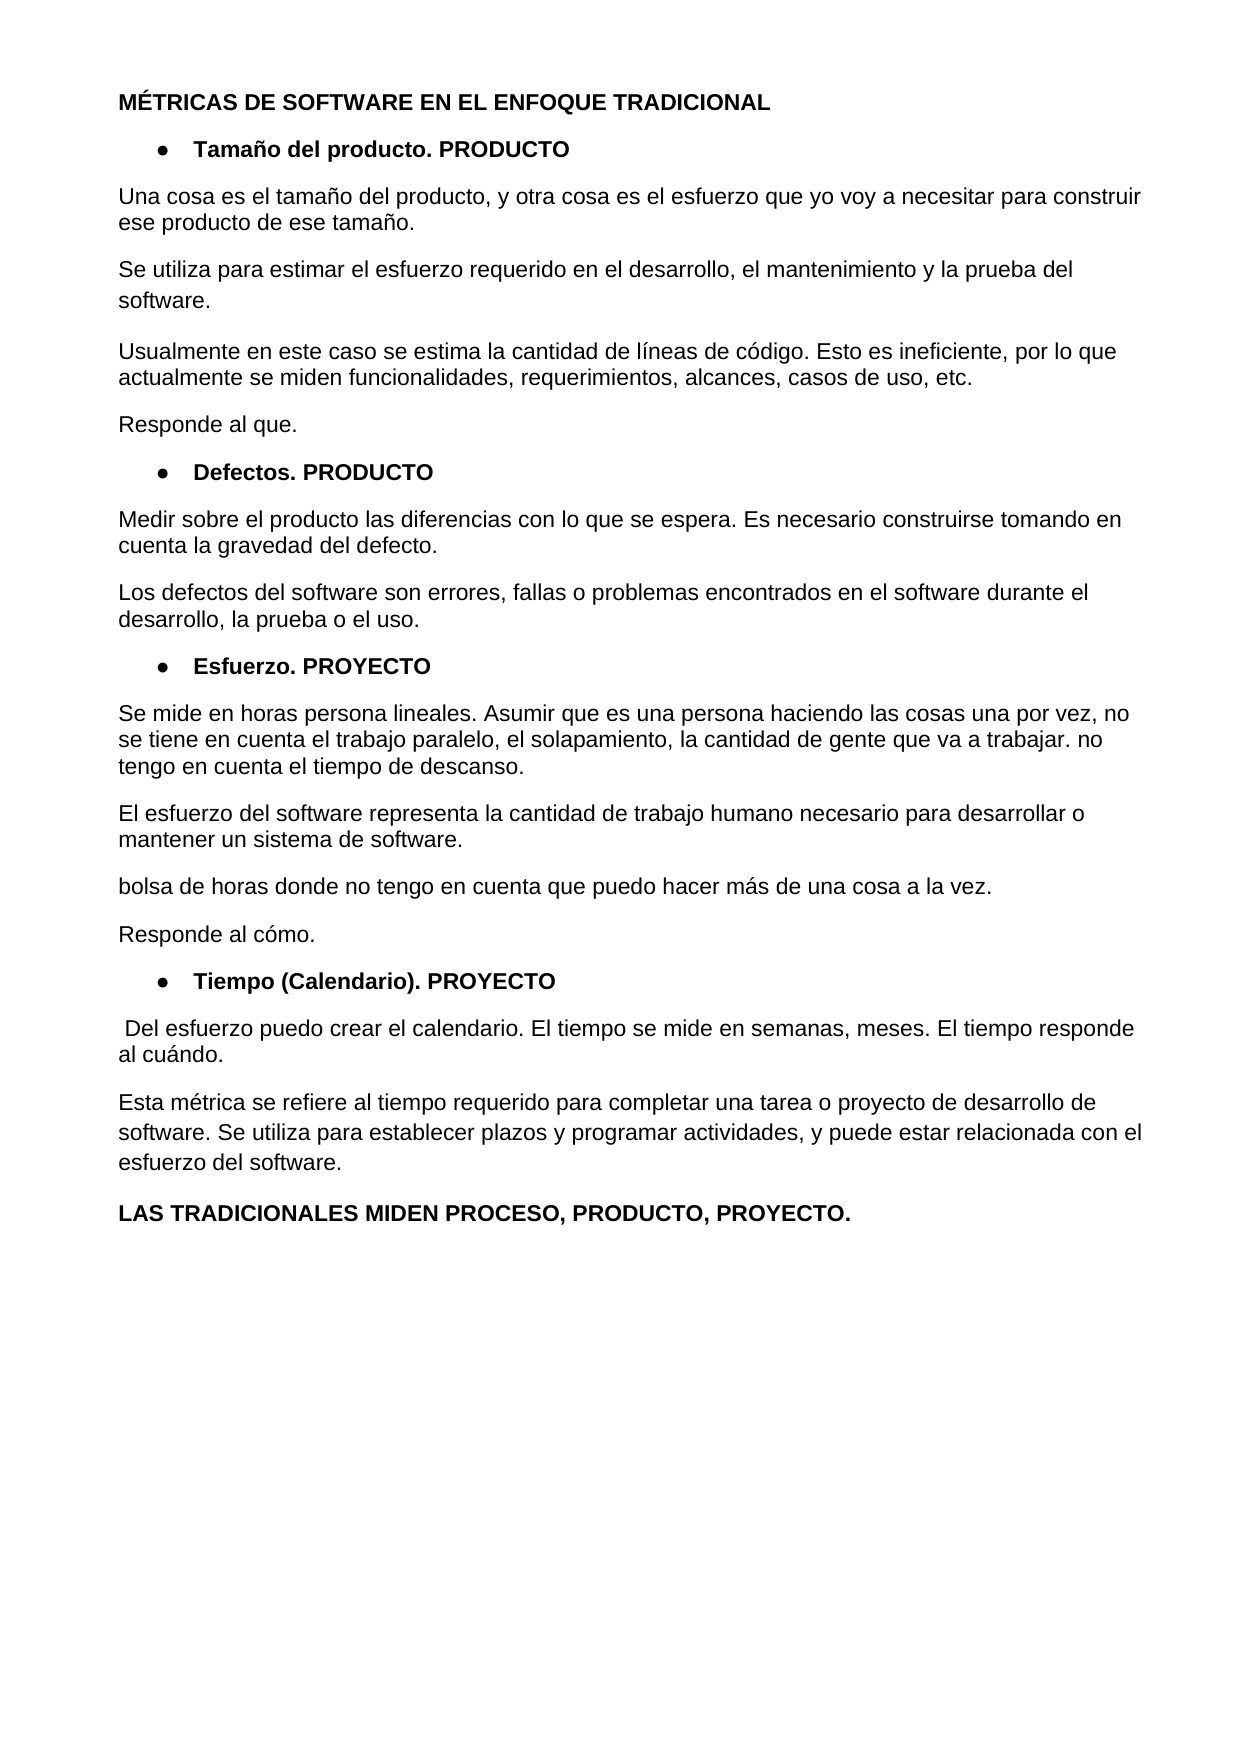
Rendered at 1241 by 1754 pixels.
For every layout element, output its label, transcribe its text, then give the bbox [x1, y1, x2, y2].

text Responde al cómo. [118, 921, 1152, 947]
text Del esfuerzo puedo crear el calendario. El tiempo se mide en semanas, meses. El tiempo responde al cuándo. [118, 1015, 1152, 1068]
text Se mide en horas persona lineales. Asumir que es una persona haciendo las cosas una por vez, no se tiene en cuenta el trabajo paralelo, el solapamiento, la cantidad de gente que va a trabajar. no tengo en cuenta el tiempo de descanso. [118, 700, 1152, 779]
text Usualmente en este caso se estima la cantidad de líneas de código. Esto es ineficiente, por lo que actualmente se miden funcionalidades, requerimientos, alcances, casos de uso, etc. [118, 338, 1152, 390]
text El esfuerzo del software representa la cantidad de trabajo humano necesario para desarrollar o mantener un sistema de software. [118, 800, 1152, 852]
text Se utiliza para estimar el esfuerzo requerido en el desarrollo, el mantenimiento y la prueba del software. [118, 256, 1152, 313]
list Defectos. PRODUCTO [156, 458, 1152, 485]
list Tamaño del producto. PRODUCTO [156, 136, 1152, 162]
text Medir sobre el producto las diferencias con lo que se espera. Es necesario construirse tomando en cuenta la gravedad del defecto. [118, 506, 1152, 558]
text MÉTRICAS DE SOFTWARE EN EL ENFOQUE TRADICIONAL [118, 88, 1152, 115]
list Esfuerzo. PROYECTO [156, 653, 1152, 679]
text bolsa de horas donde no tengo en cuenta que puedo hacer más de una cosa a la vez. [118, 873, 1152, 900]
text LAS TRADICIONALES MIDEN PROCESO, PRODUCTO, PROYECTO. [118, 1200, 1152, 1226]
text Una cosa es el tamaño del producto, y otra cosa es el esfuerzo que yo voy a necesitar para construir ese producto de ese tamaño. [118, 183, 1152, 236]
list Tiempo (Calendario). PROYECTO [156, 968, 1152, 994]
text Esta métrica se refiere al tiempo requerido para completar una tarea o proyecto de desarrollo de software. Se utiliza para establecer plazos y programar actividades, y puede estar relacionada con el esfuerzo del software. [118, 1088, 1152, 1175]
text Los defectos del software son errores, fallas o problemas encontrados en el software durante el desarrollo, la prueba o el uso. [118, 579, 1152, 632]
text Responde al que. [118, 411, 1152, 438]
